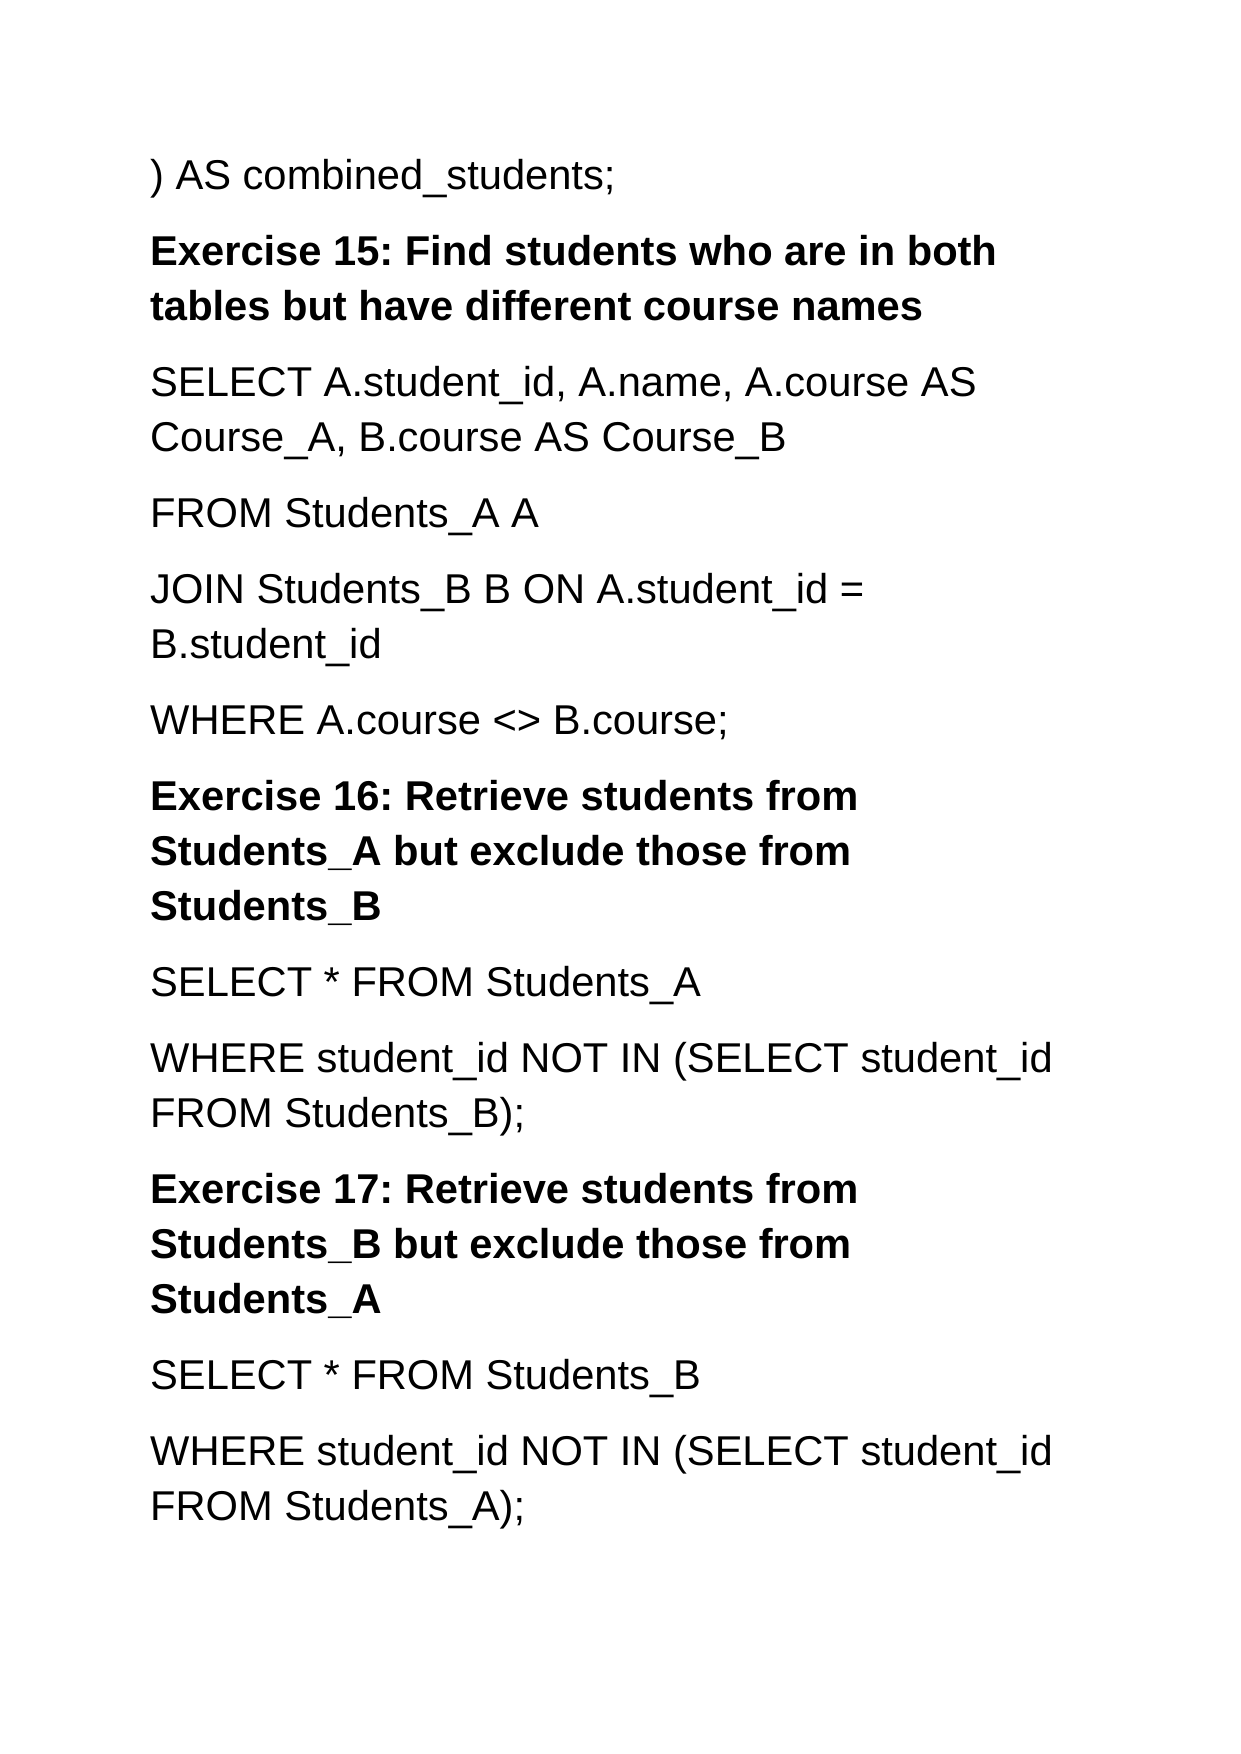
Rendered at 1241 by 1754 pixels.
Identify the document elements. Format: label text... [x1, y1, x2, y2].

text SELECT A.student_id, A.name, A.course AS Course_A, B.course AS Course_B [150, 357, 1090, 460]
text SELECT * FROM Students_B [150, 1350, 1090, 1398]
text JOIN Students_B B ON A.student_id = B.student_id [150, 564, 1090, 667]
text SELECT * FROM Students_A [150, 957, 1090, 1005]
text Exercise 17: Retrieve students from Students_B but exclude those from Students_A [150, 1164, 1090, 1322]
text Exercise 16: Retrieve students from Students_A but exclude those from Students_B [150, 771, 1090, 929]
text Exercise 15: Find students who are in both tables but have different course names [150, 226, 1090, 329]
text WHERE student_id NOT IN (SELECT student_id FROM Students_A); [150, 1426, 1090, 1529]
text WHERE student_id NOT IN (SELECT student_id FROM Students_B); [150, 1033, 1090, 1136]
text FROM Students_A A [150, 488, 1090, 536]
text ) AS combined_students; [150, 150, 1090, 198]
text WHERE A.course <> B.course; [150, 695, 1090, 743]
